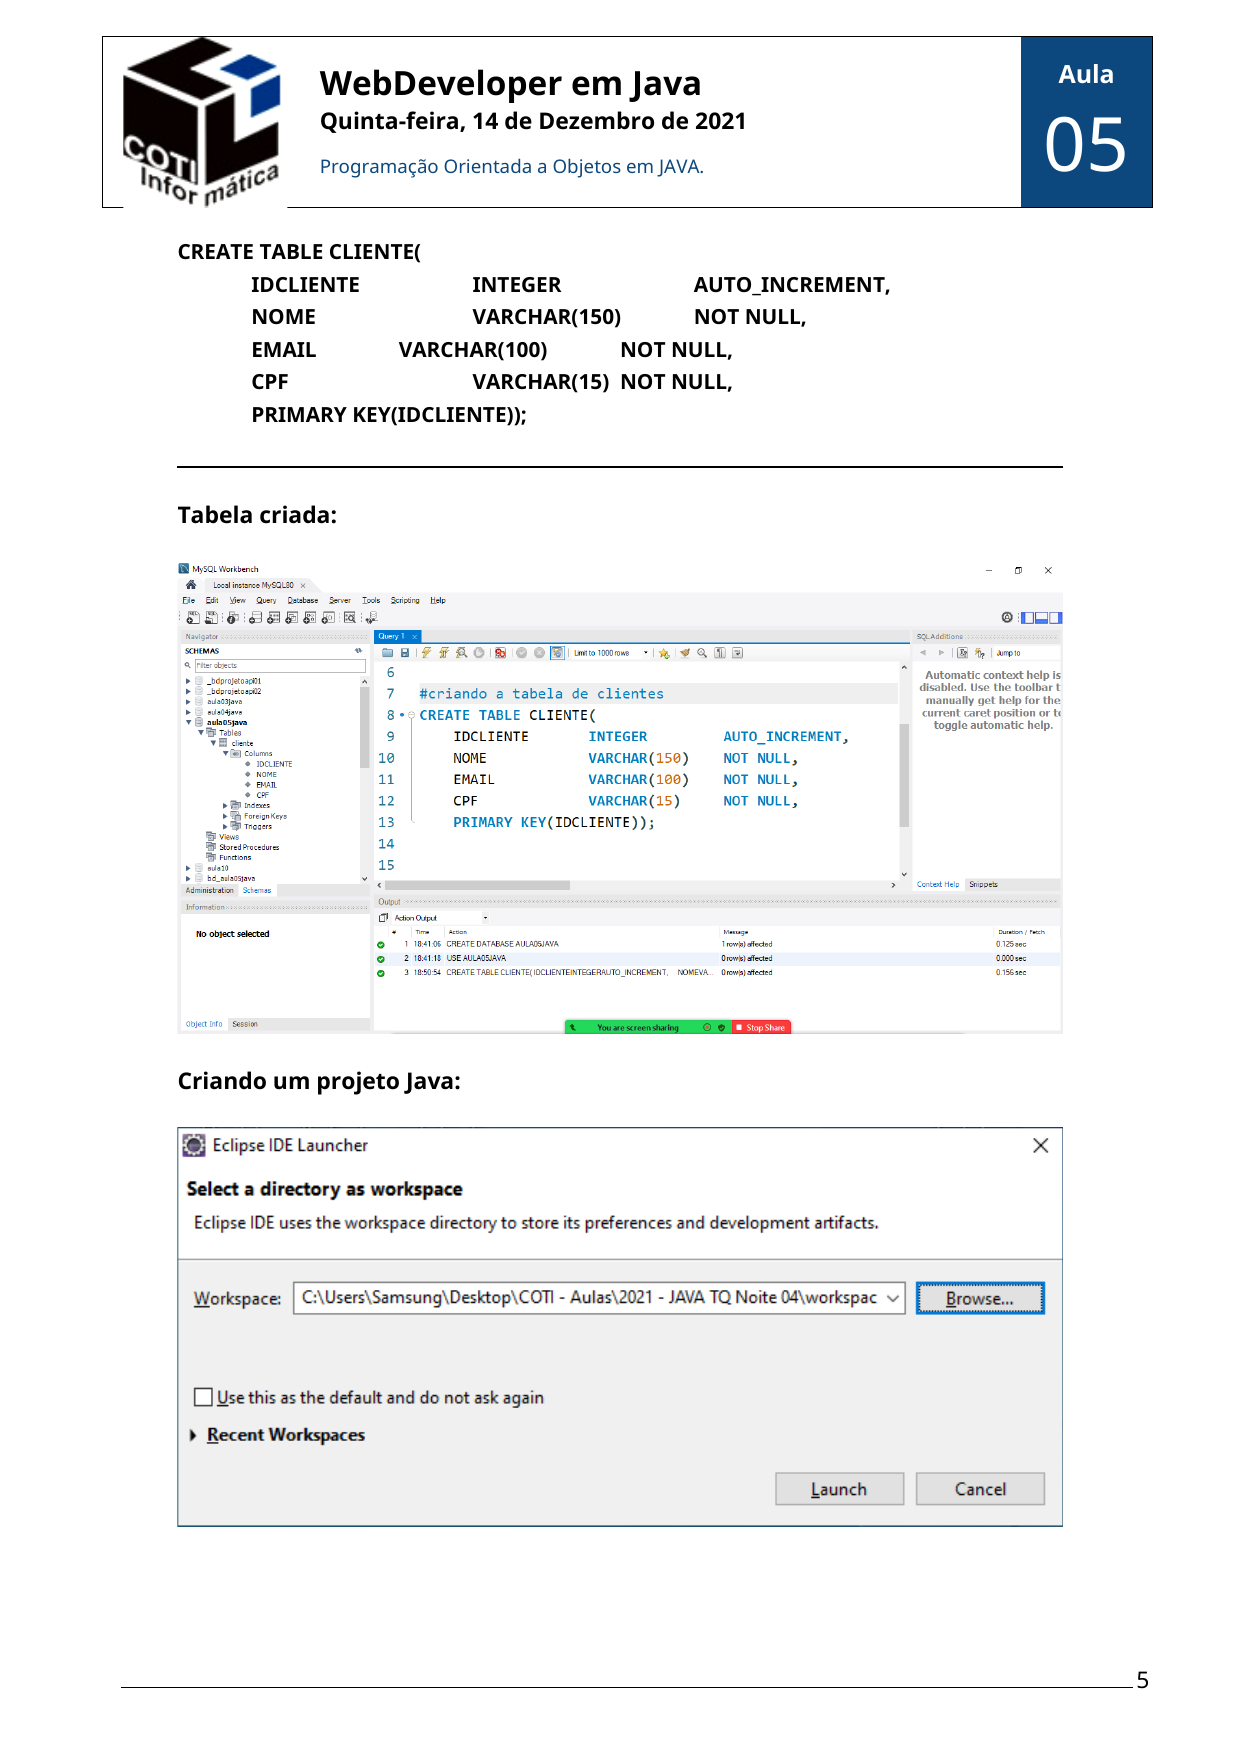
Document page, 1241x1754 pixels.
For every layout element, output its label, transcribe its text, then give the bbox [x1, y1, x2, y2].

text EMAIL VARCHAR(100) NOT NULL, [177, 335, 1063, 363]
text CPF VARCHAR(15) NOT NULL, [177, 367, 1063, 396]
text IDCLIENTE INTEGER AUTO_INCREMENT, [177, 270, 1063, 298]
text Criando um projeto Java: [177, 1065, 1063, 1096]
text CREATE TABLE CLIENTE( [177, 237, 1063, 266]
text NOME VARCHAR(150) NOT NULL, [177, 302, 1063, 331]
text Tabela criada: [177, 499, 1063, 530]
picture [177, 1127, 1063, 1527]
picture [177, 561, 1063, 1034]
text PRIMARY KEY(IDCLIENTE)); [177, 400, 1063, 428]
